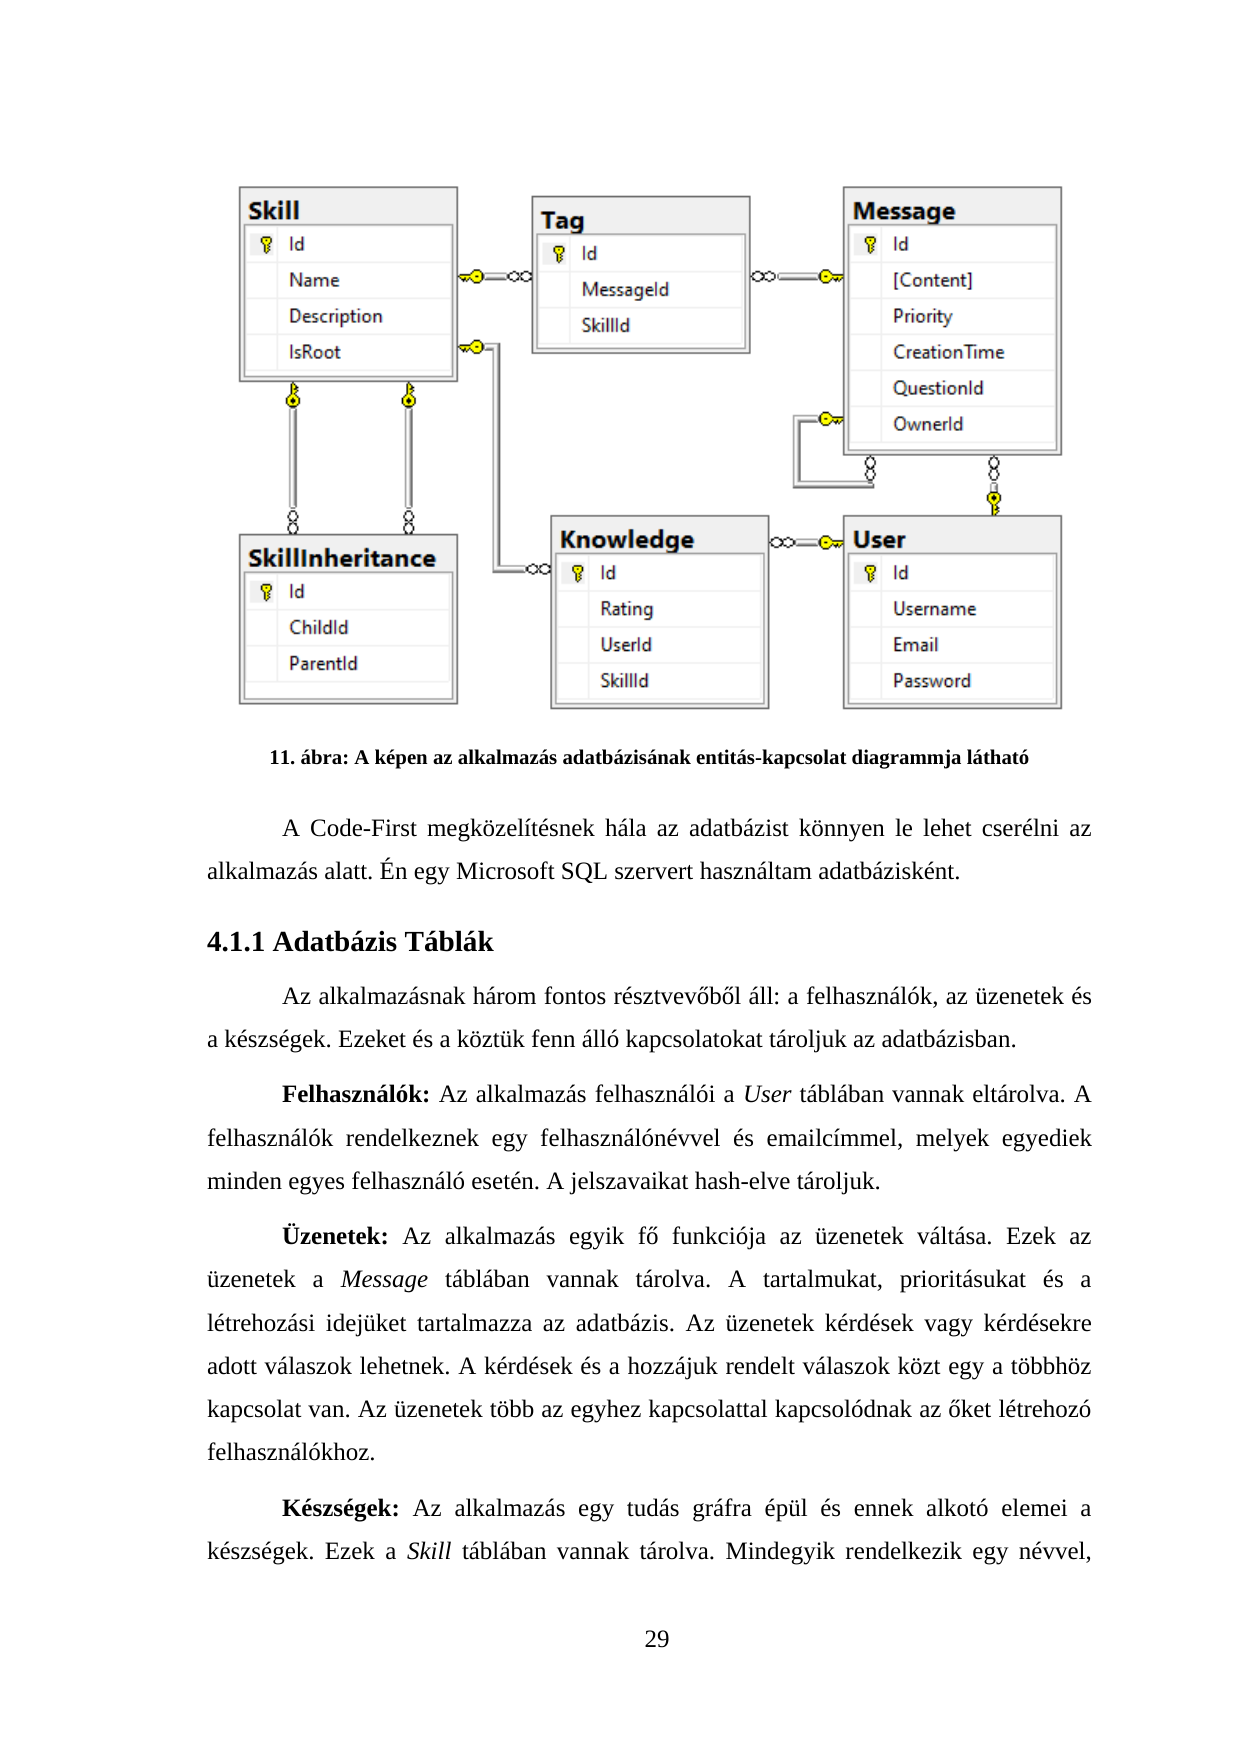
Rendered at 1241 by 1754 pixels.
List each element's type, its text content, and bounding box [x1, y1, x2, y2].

text Az alkalmazásnak három fontos résztvevőből áll: a felhasználók, az üzenetek és a készségek. Ezeket és a köztük fenn álló kapcsolatokat tároljuk az adatbázisban. [207, 981, 1092, 1053]
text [207, 1493, 1092, 1564]
picture [233, 182, 1067, 711]
text Üzenetek: Az alkalmazás egyik fő funkciója az üzenetek váltása. Ezek az üzenetek a Message táblában vannak tárolva. A tartalmukat, prioritásukat és a létrehozási idejüket tartalmazza az adatbázis. Az üzenetek kérdések vagy kérdésekre adott válaszok lehetnek. A kérdések és a hozzájuk rendelt válaszok közt egy a többhöz kapcsolat van. Az üzenetek több az egyhez kapcsolattal kapcsolódnak az őket létrehozó felhasználókhoz. [207, 1221, 1092, 1466]
text Felhasználók: Az alkalmazás felhasználói a User táblában vannak eltárolva. A felhasználók rendelkeznek egy felhasználónévvel és emailcímmel, melyek egyediek minden egyes felhasználó esetén. A jelszavaikat hash-elve tároljuk. [207, 1079, 1092, 1194]
subtitle Adatbázis Táblák [207, 924, 1092, 958]
